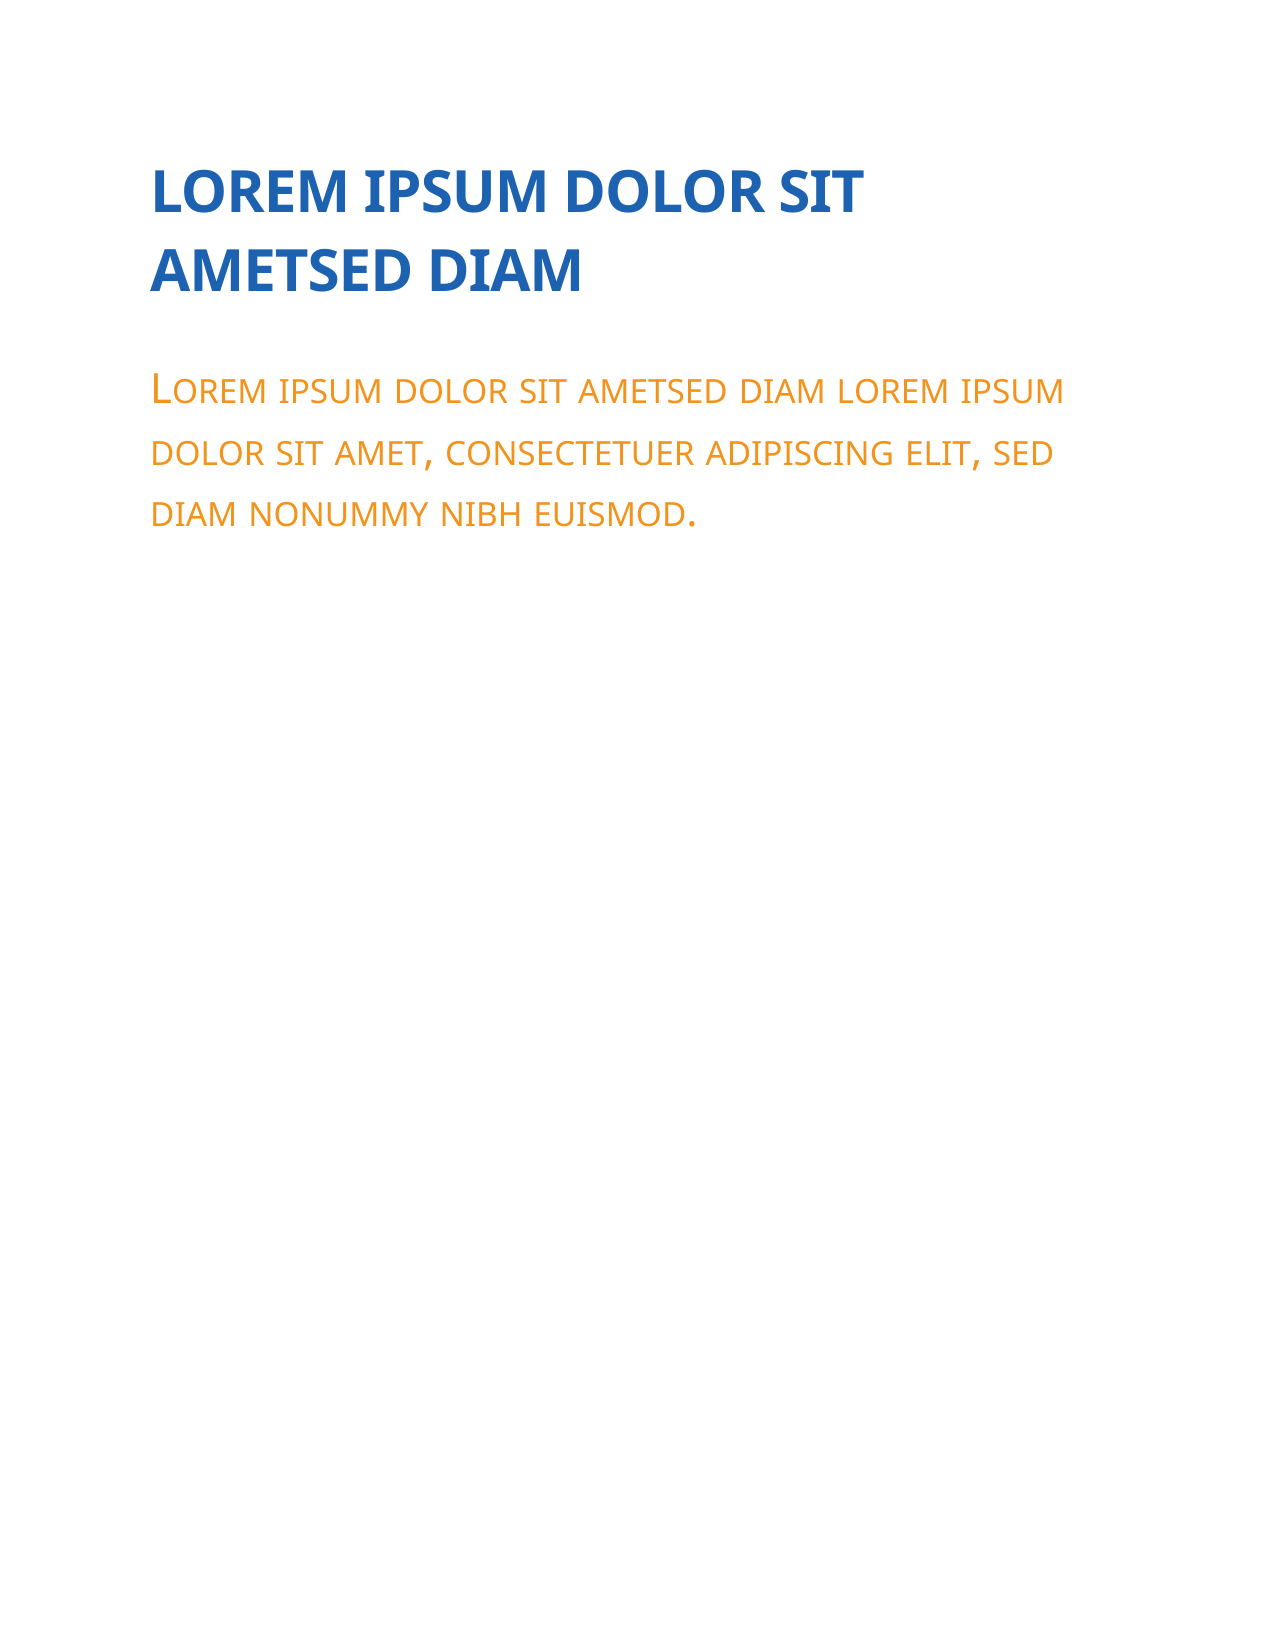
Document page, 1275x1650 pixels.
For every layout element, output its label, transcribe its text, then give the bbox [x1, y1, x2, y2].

title LOREM IPSUM DOLOR SIT AMETSED DIAM [150, 150, 1125, 309]
text Lorem ipsum dolor sit ametsed diam lorem ipsum dolor sit amet, consectetuer adipiscing elit, sed diam nonummy nibh euismod. [150, 359, 1125, 539]
